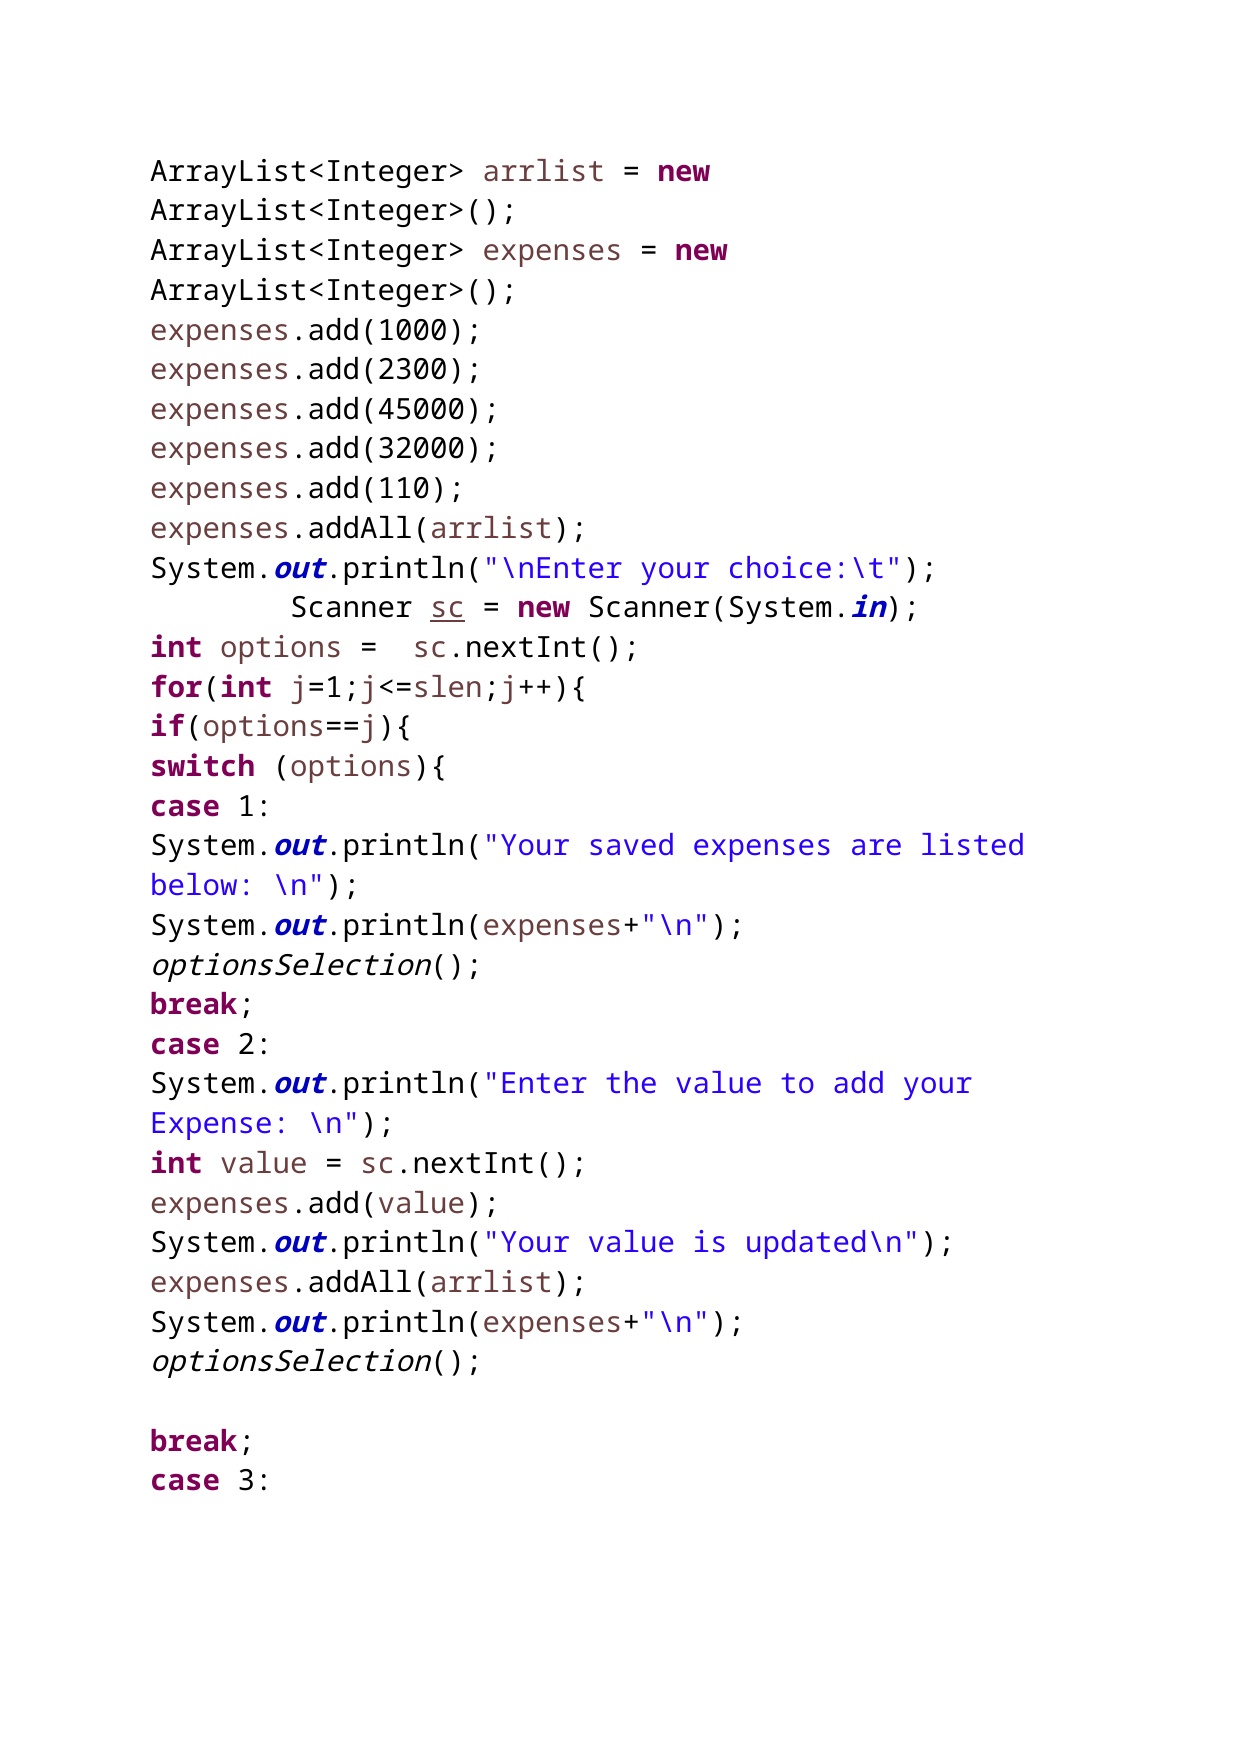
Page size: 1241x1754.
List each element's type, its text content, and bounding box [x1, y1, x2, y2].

text case 2: [150, 1023, 1090, 1063]
text expenses.addAll(arrlist); [150, 1261, 1090, 1301]
text break; [150, 1420, 1090, 1460]
text expenses.add(32000); [150, 428, 1090, 467]
text expenses.add(45000); [150, 388, 1090, 428]
text int options = sc.nextInt(); [150, 626, 1090, 666]
text System.out.println("Your saved expenses are listed below: \n"); [150, 825, 1090, 904]
text System.out.println("Enter the value to add your Expense: \n"); [150, 1063, 1090, 1142]
text System.out.println("\nEnter your choice:\t"); [150, 547, 1090, 587]
text System.out.println("Your value is updated\n"); [150, 1222, 1090, 1261]
text break; [150, 983, 1090, 1023]
text case 3: [150, 1460, 1090, 1499]
text Scanner sc = new Scanner(System.in); [150, 587, 1090, 626]
text if(options==j){ [150, 706, 1090, 745]
text System.out.println(expenses+"\n"); [150, 904, 1090, 944]
text for(int j=1;j<=slen;j++){ [150, 666, 1090, 706]
text optionsSelection(); [150, 944, 1090, 983]
text int value = sc.nextInt(); [150, 1142, 1090, 1182]
text case 1: [150, 785, 1090, 825]
text ArrayList<Integer> arrlist = new ArrayList<Integer>(); [150, 150, 1090, 229]
text expenses.add(110); [150, 467, 1090, 507]
text optionsSelection(); [150, 1341, 1090, 1380]
text System.out.println(expenses+"\n"); [150, 1301, 1090, 1341]
text ArrayList<Integer> expenses = new ArrayList<Integer>(); [150, 229, 1090, 309]
text expenses.add(value); [150, 1182, 1090, 1222]
text expenses.add(1000); [150, 309, 1090, 348]
text switch (options){ [150, 745, 1090, 785]
text expenses.addAll(arrlist); [150, 507, 1090, 547]
text expenses.add(2300); [150, 348, 1090, 388]
